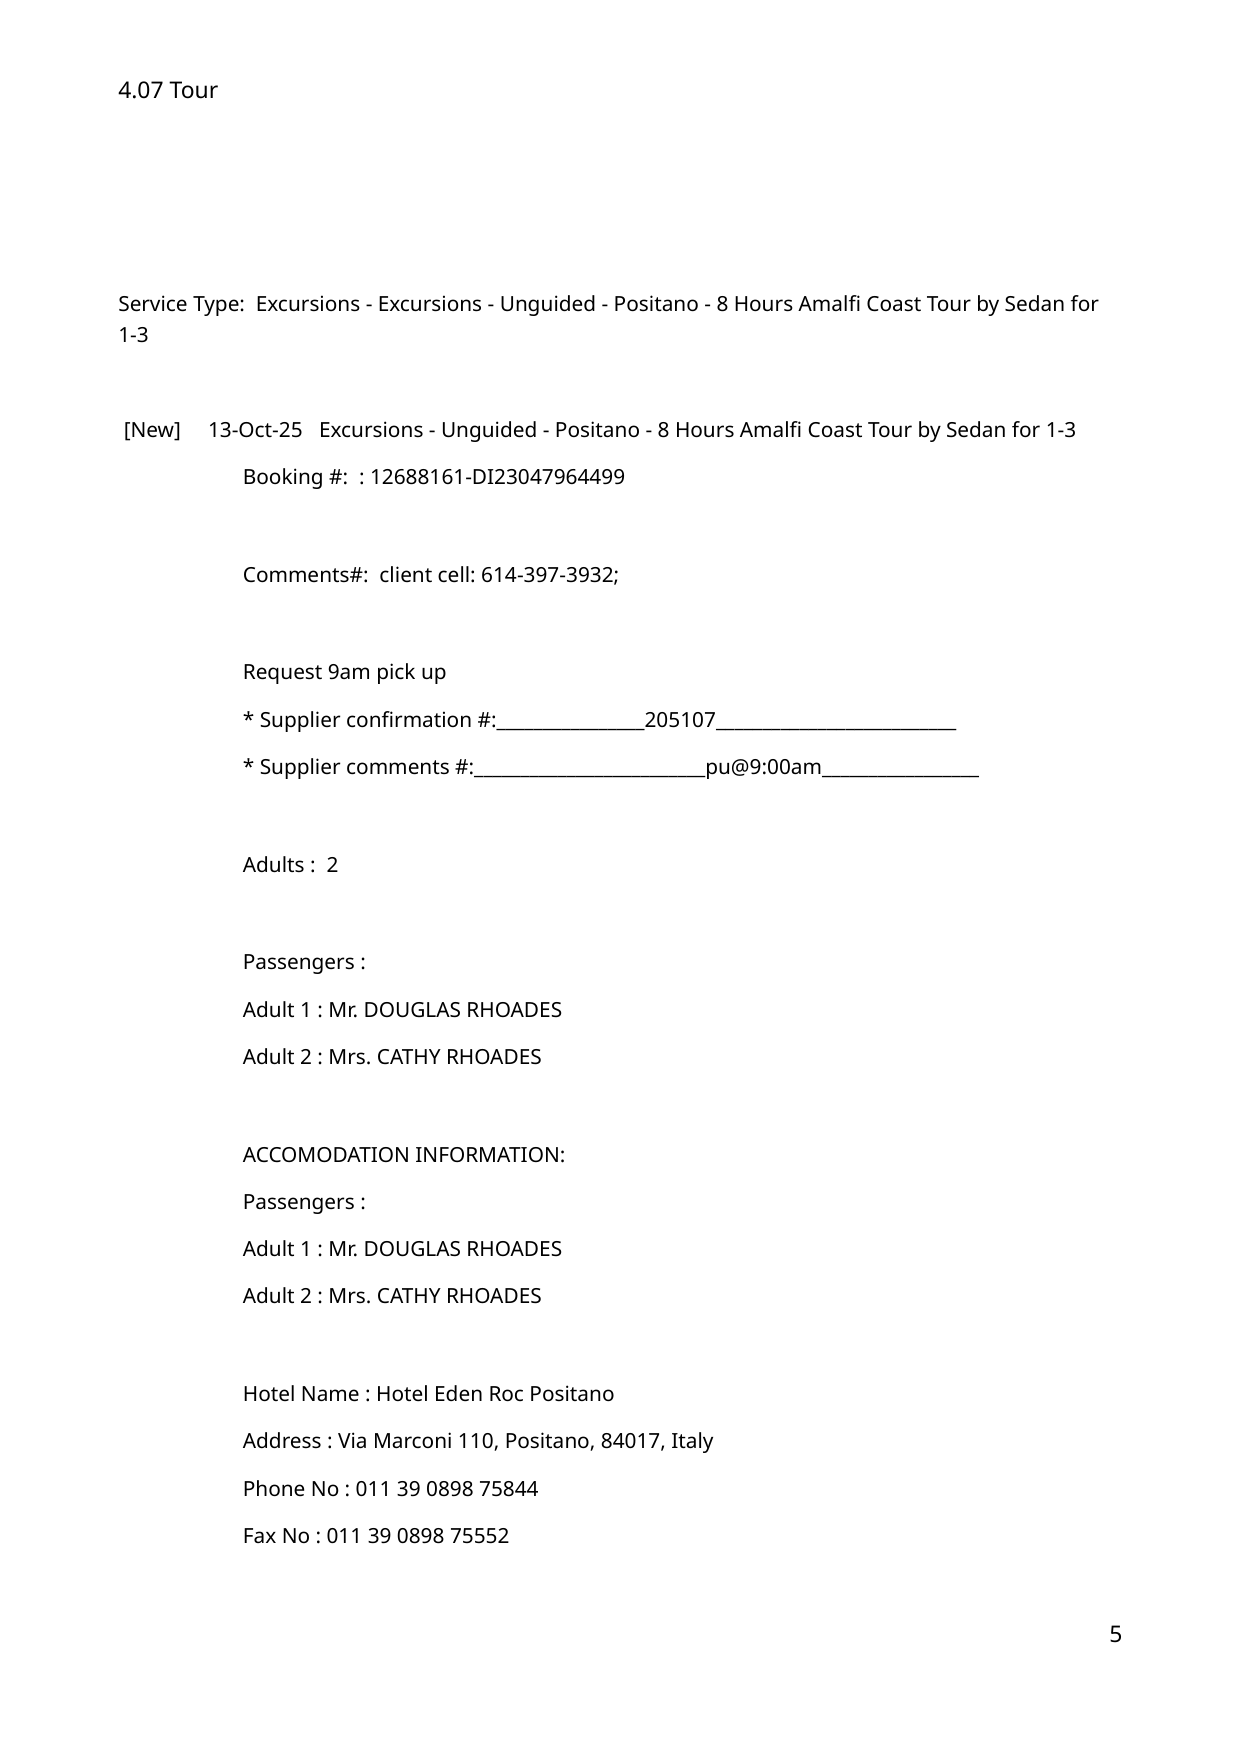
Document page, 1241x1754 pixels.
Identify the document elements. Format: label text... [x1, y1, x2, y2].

text Request 9am pick up [118, 657, 1122, 686]
text Adult 2 : Mrs. CATHY RHOADES [118, 1042, 1122, 1070]
text [New] 13-Oct-25 Excursions - Unguided - Positano - 8 Hours Amalfi Coast Tour by Sedan for 1-3 [118, 415, 1122, 443]
text * Supplier confirmation #:________________205107__________________________ [118, 705, 1122, 733]
text Adults : 2 [118, 850, 1122, 878]
text Passengers : [118, 947, 1122, 976]
text Adult 2 : Mrs. CATHY RHOADES [118, 1282, 1122, 1310]
text Comments#: client cell: 614-397-3932; [118, 560, 1122, 588]
text * Supplier comments #:_________________________pu@9:00am_________________ [118, 752, 1122, 780]
text Fax No : 011 39 0898 75552 [118, 1521, 1122, 1549]
text Passengers : [118, 1187, 1122, 1215]
text Phone No : 011 39 0898 75844 [118, 1474, 1122, 1502]
text Hotel Name : Hotel Eden Roc Positano [118, 1379, 1122, 1408]
text Adult 1 : Mr. DOUGLAS RHOADES [118, 995, 1122, 1023]
text Booking #: : 12688161-DI23047964499 [118, 462, 1122, 490]
text Address : Via Marconi 110, Positano, 84017, Italy [118, 1427, 1122, 1455]
text ACCOMODATION INFORMATION: [118, 1140, 1122, 1168]
text Service Type: Excursions - Excursions - Unguided - Positano - 8 Hours Amalfi Coast Tour by Sedan for 1-3 [118, 289, 1122, 348]
text Adult 1 : Mr. DOUGLAS RHOADES [118, 1234, 1122, 1263]
